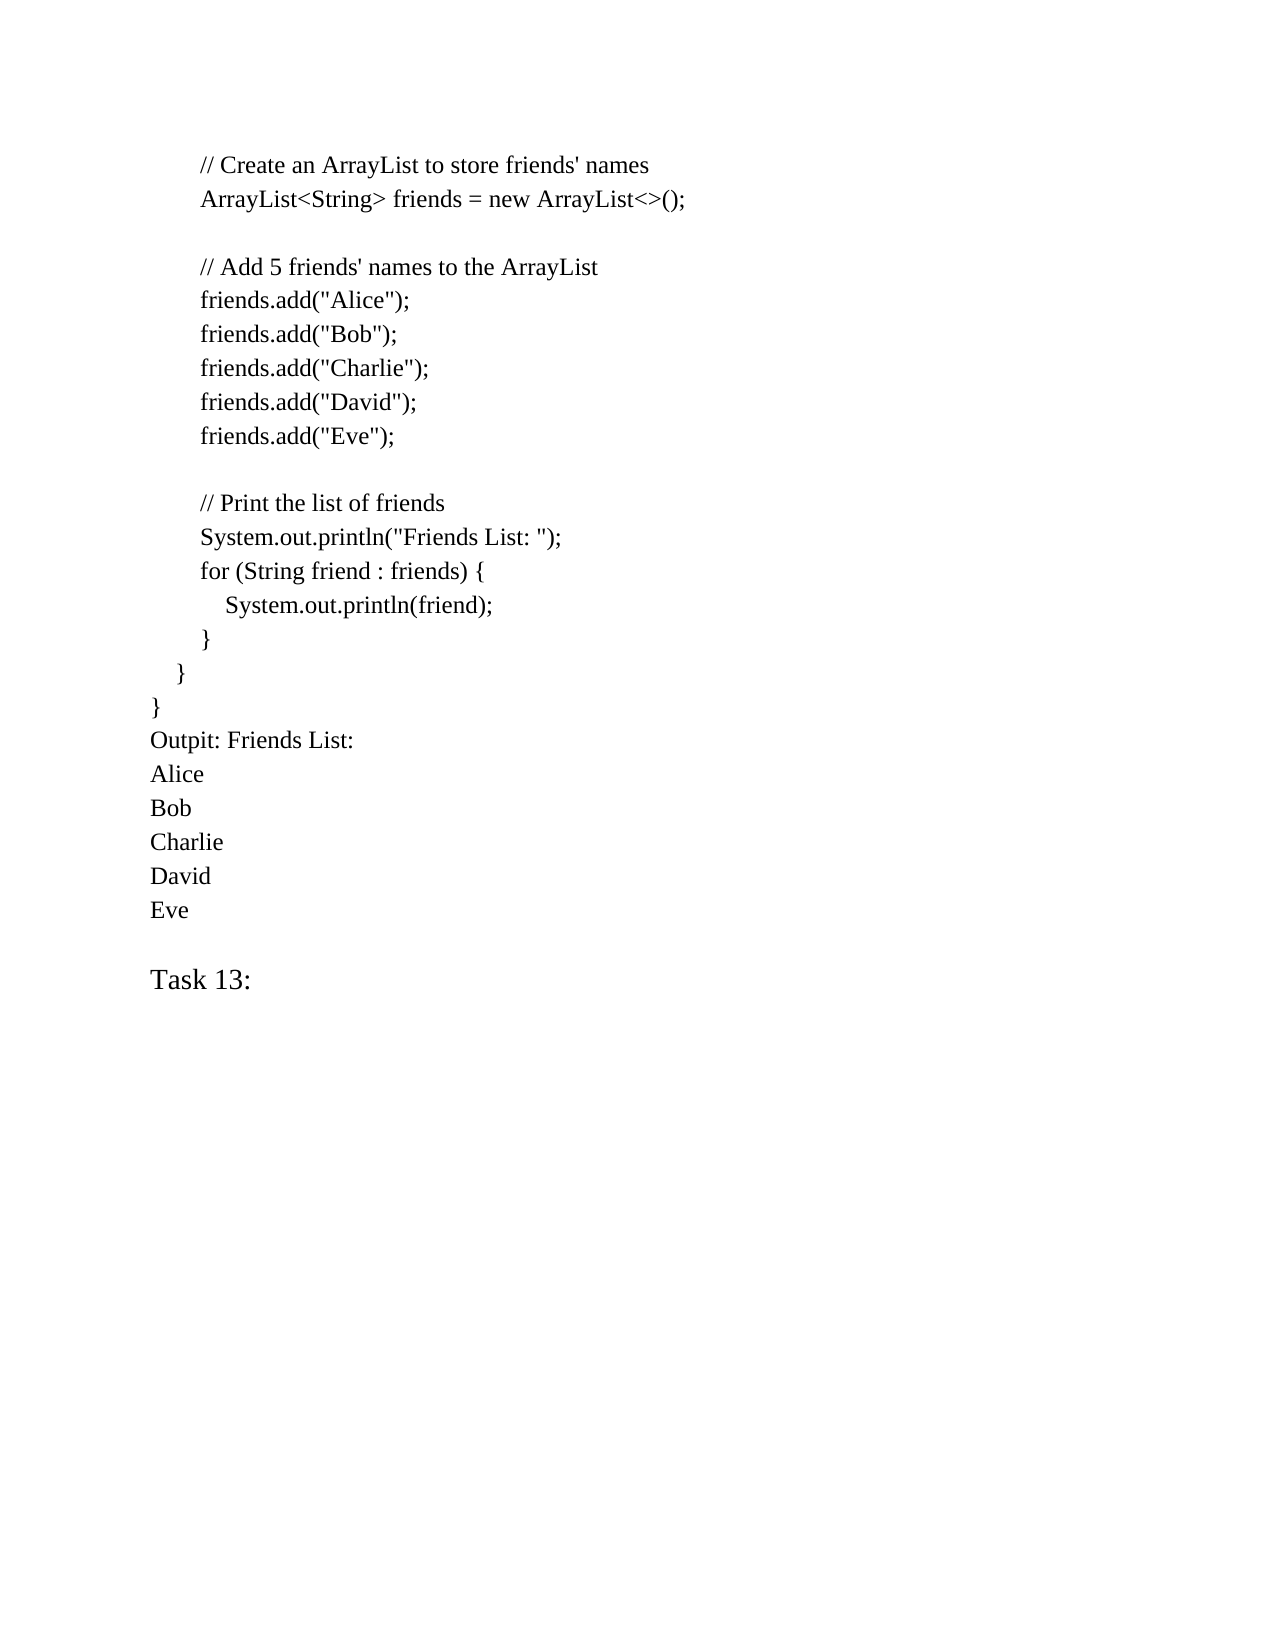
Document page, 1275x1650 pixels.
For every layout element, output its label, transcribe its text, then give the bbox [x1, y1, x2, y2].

text } [150, 624, 1125, 653]
text Task 13: [150, 962, 1125, 996]
text System.out.println(friend); [150, 590, 1125, 619]
text friends.add("Bob"); [150, 319, 1125, 348]
text System.out.println("Friends List: "); [150, 522, 1125, 551]
text for (String friend : friends) { [150, 556, 1125, 585]
text Charlie [150, 827, 1125, 856]
text } [150, 658, 1125, 687]
text Alice [150, 759, 1125, 788]
text friends.add("Charlie"); [150, 353, 1125, 382]
text David [150, 861, 1125, 890]
text // Create an ArrayList to store friends' names [150, 150, 1125, 179]
text friends.add("David"); [150, 387, 1125, 416]
text Eve [150, 895, 1125, 923]
text Bob [150, 793, 1125, 822]
text friends.add("Eve"); [150, 421, 1125, 449]
text } [150, 692, 1125, 720]
text ArrayList<String> friends = new ArrayList<>(); [150, 184, 1125, 213]
text friends.add("Alice"); [150, 285, 1125, 314]
text Outpit: Friends List: [150, 726, 1125, 754]
text // Add 5 friends' names to the ArrayList [150, 252, 1125, 280]
text // Print the list of friends [150, 488, 1125, 517]
